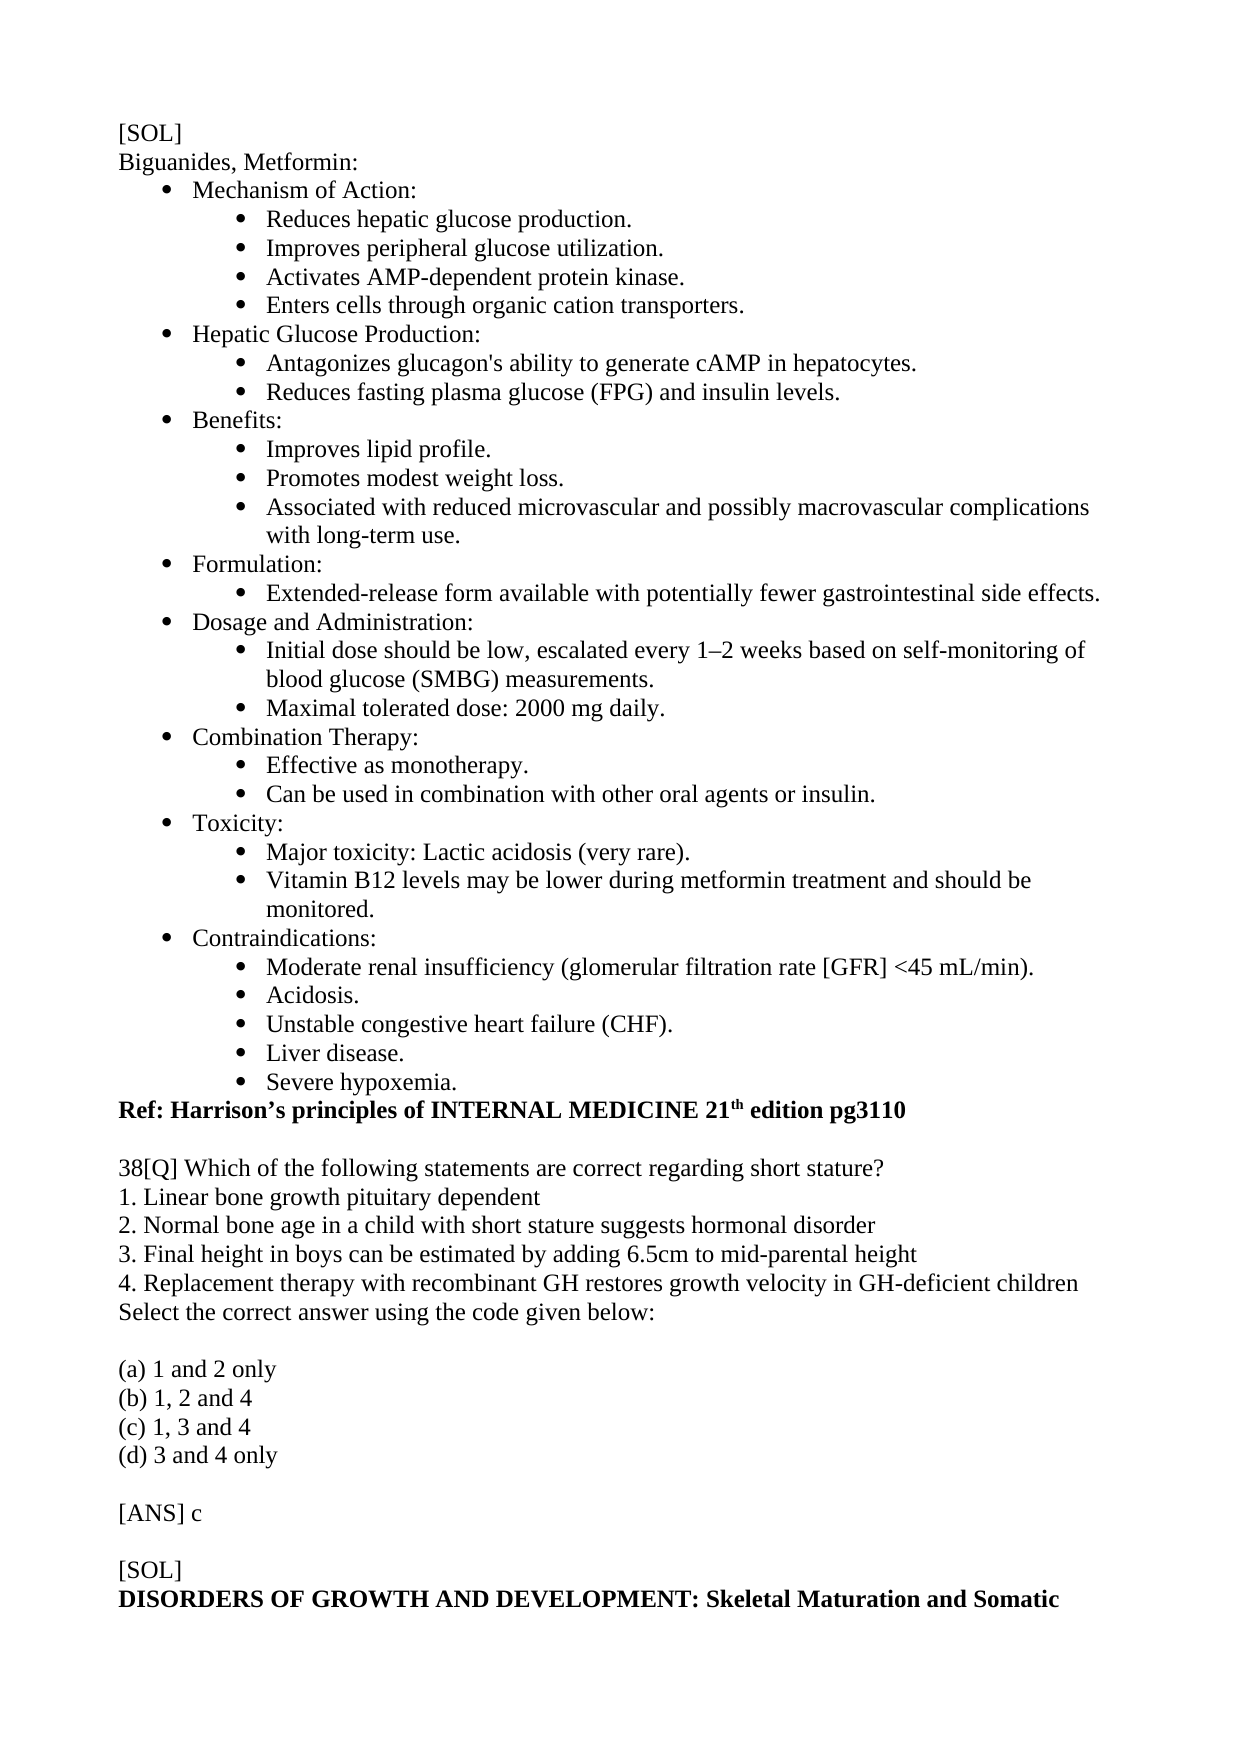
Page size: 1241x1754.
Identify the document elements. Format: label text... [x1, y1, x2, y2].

list Acidosis. [236, 981, 1122, 1009]
list Activates AMP-dependent protein kinase. [236, 262, 1122, 291]
list Enters cells through organic cation transporters. [236, 291, 1122, 319]
list Liver disease. [236, 1038, 1122, 1067]
text Select the correct answer using the code given below: [118, 1297, 1122, 1326]
list Improves lipid profile. [236, 434, 1122, 463]
list Antagonizes glucagon's ability to generate cAMP in hepatocytes. [236, 348, 1122, 377]
list Initial dose should be low, escalated every 1–2 weeks based on self-monitoring of blood glucose (SMBG) measurements. [236, 636, 1122, 693]
text [SOL] [118, 1556, 1122, 1584]
list Promotes modest weight loss. [236, 463, 1122, 492]
list Formulation: [162, 549, 1122, 578]
list Moderate renal insufficiency (glomerular filtration rate [GFR] <45 mL/min). [236, 952, 1122, 981]
text (d) 3 and 4 only [118, 1441, 1122, 1469]
text 3. Final height in boys can be estimated by adding 6.5cm to mid-parental height [118, 1239, 1122, 1268]
list Unstable congestive heart failure (CHF). [236, 1009, 1122, 1038]
list Contraindications: [162, 923, 1122, 952]
text 38[Q] Which of the following statements are correct regarding short stature? [118, 1153, 1122, 1182]
text (a) 1 and 2 only [118, 1354, 1122, 1383]
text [118, 1584, 1122, 1613]
text 1. Linear bone growth pituitary dependent [118, 1182, 1122, 1211]
text 4. Replacement therapy with recombinant GH restores growth velocity in GH-deficient children [118, 1268, 1122, 1297]
list Dosage and Administration: [162, 607, 1122, 636]
text Ref: Harrison’s principles of INTERNAL MEDICINE 21th edition pg3110 [118, 1096, 1122, 1124]
text 2. Normal bone age in a child with short stature suggests hormonal disorder [118, 1211, 1122, 1239]
list Benefits: [162, 406, 1122, 434]
list Reduces fasting plasma glucose (FPG) and insulin levels. [236, 377, 1122, 406]
list Extended-release form available with potentially fewer gastrointestinal side effects. [236, 578, 1122, 607]
list Effective as monotherapy. [236, 751, 1122, 779]
list Reduces hepatic glucose production. [236, 204, 1122, 233]
text (b) 1, 2 and 4 [118, 1383, 1122, 1412]
text [SOL] [118, 118, 1122, 147]
list Hepatic Glucose Production: [162, 319, 1122, 348]
list Maximal tolerated dose: 2000 mg daily. [236, 693, 1122, 722]
list Associated with reduced microvascular and possibly macrovascular complications with long-term use. [236, 492, 1122, 549]
list Severe hypoxemia. [236, 1067, 1122, 1096]
list Major toxicity: Lactic acidosis (very rare). [236, 837, 1122, 866]
list Toxicity: [162, 808, 1122, 837]
list Combination Therapy: [162, 722, 1122, 751]
list Mechanism of Action: [162, 176, 1122, 204]
text Biguanides, Metformin: [118, 147, 1122, 176]
text [ANS] c [118, 1498, 1122, 1527]
list Improves peripheral glucose utilization. [236, 233, 1122, 262]
list Can be used in combination with other oral agents or insulin. [236, 779, 1122, 808]
text (c) 1, 3 and 4 [118, 1412, 1122, 1441]
list Vitamin B12 levels may be lower during metformin treatment and should be monitored. [236, 866, 1122, 923]
